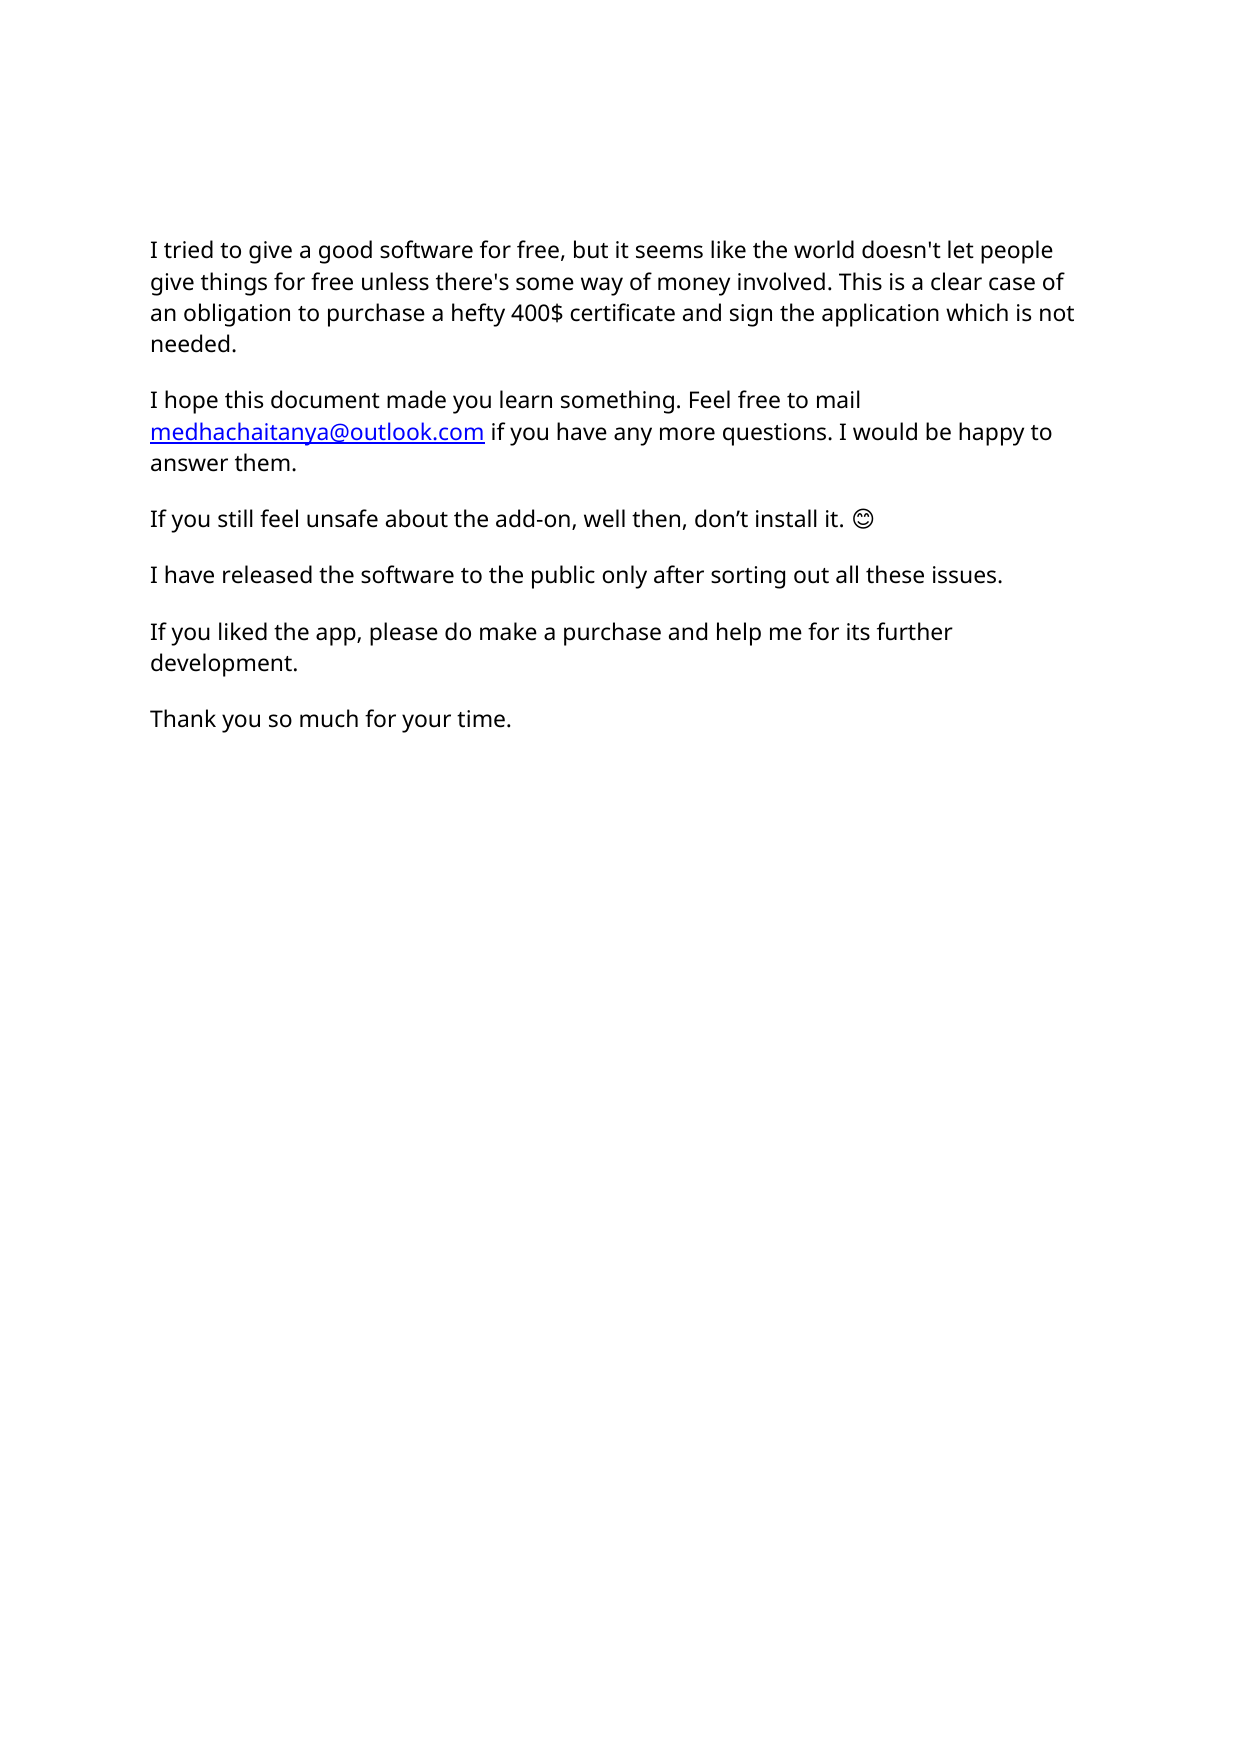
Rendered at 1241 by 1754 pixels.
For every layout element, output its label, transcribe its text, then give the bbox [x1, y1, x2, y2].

text If you liked the app, please do make a purchase and help me for its further development. [150, 616, 1090, 678]
text I tried to give a good software for free, but it seems like the world doesn't let people give things for free unless there's some way of money involved. This is a clear case of an obligation to purchase a hefty 400$ certificate and sign the application which is not needed. [150, 234, 1090, 359]
text Thank you so much for your time. [150, 703, 1090, 734]
text If you still feel unsafe about the add-on, well then, don’t install it. [150, 503, 1090, 534]
text I have released the software to the public only after sorting out all these issues. [150, 559, 1090, 591]
text I hope this document made you learn something. Feel free to mail medhachaitanya@outlook.com if you have any more questions. I would be happy to answer them. [150, 384, 1090, 478]
